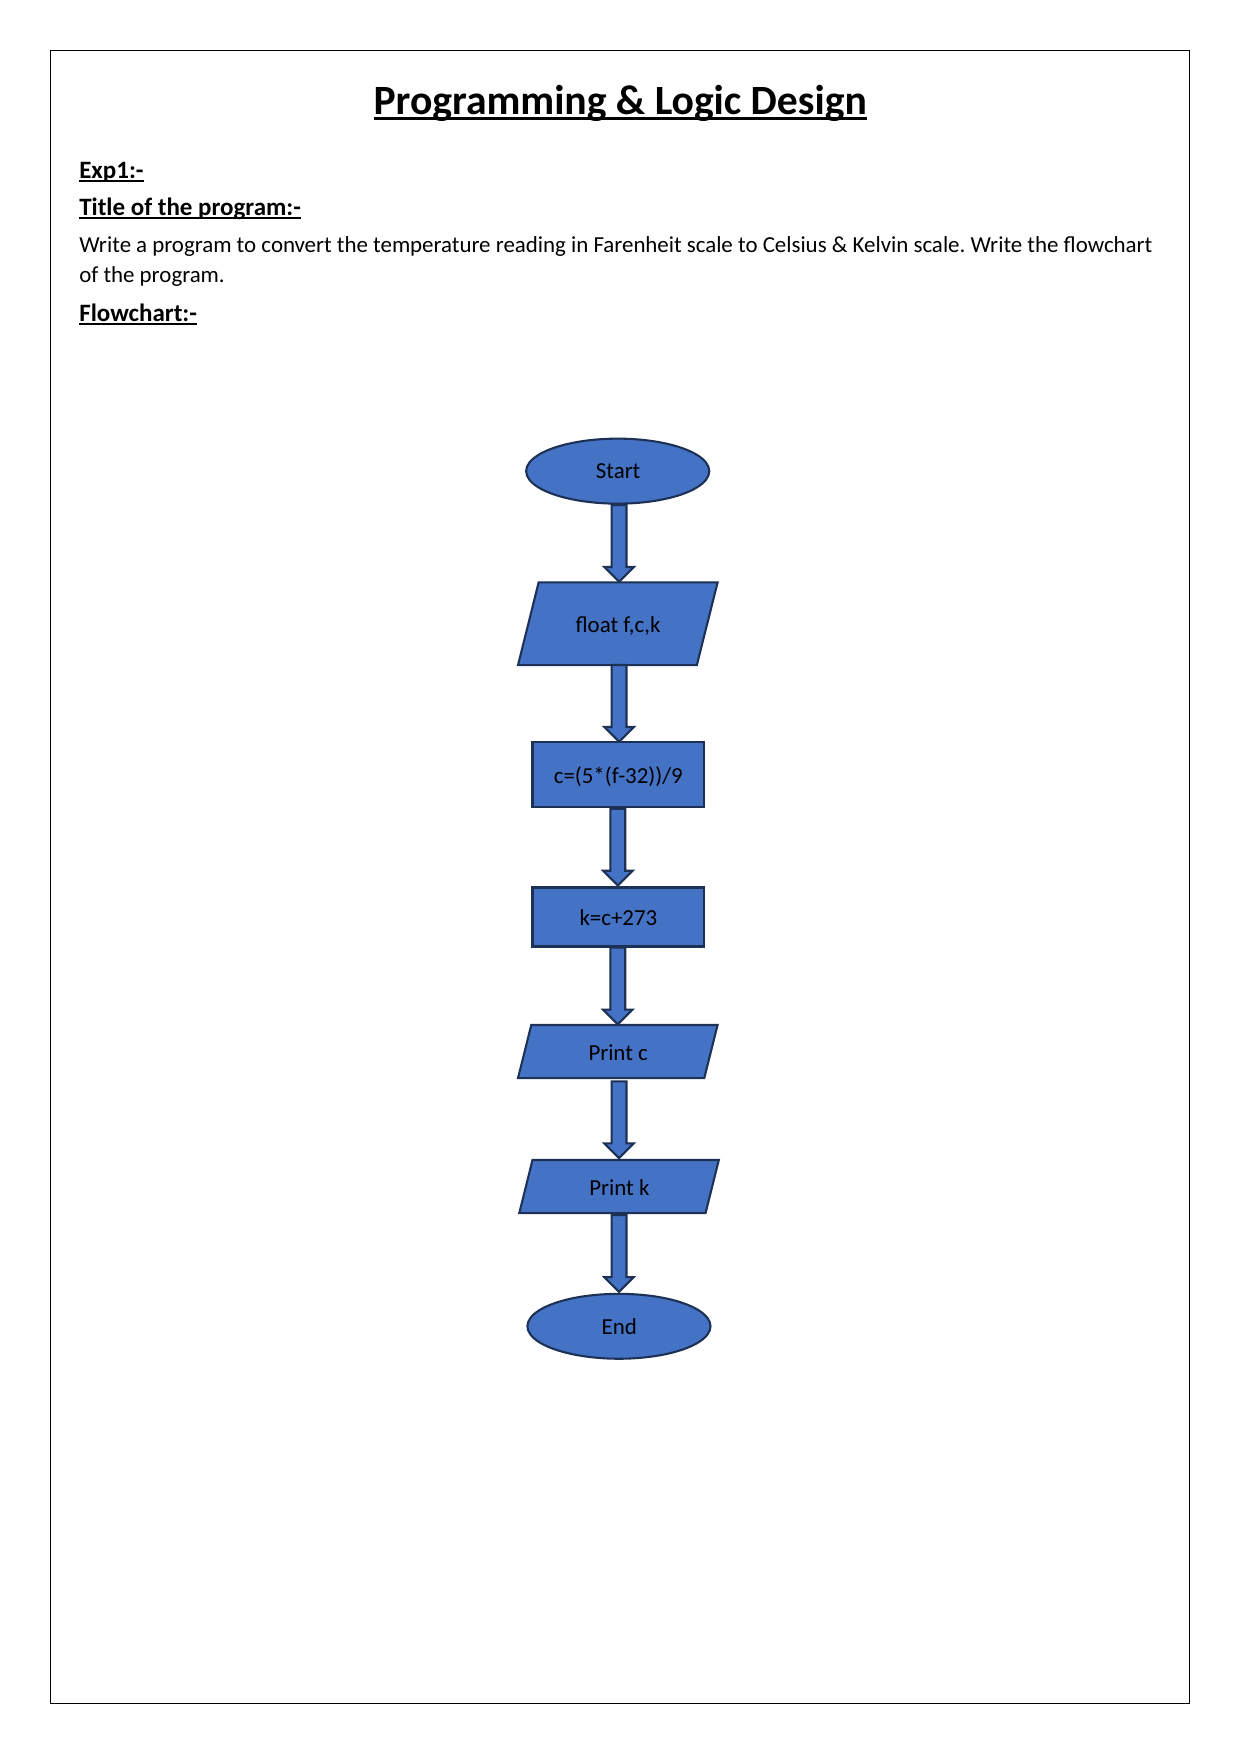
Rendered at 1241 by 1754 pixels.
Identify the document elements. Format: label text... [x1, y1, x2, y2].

text Title of the program:- [79, 191, 1108, 222]
text Write a program to convert the temperature reading in Farenheit scale to Celsius & Kelvin scale. Write the flowchart of the program. [79, 230, 1161, 289]
text Flowchart:- [79, 297, 1161, 328]
text Exp1:- [79, 154, 1108, 185]
